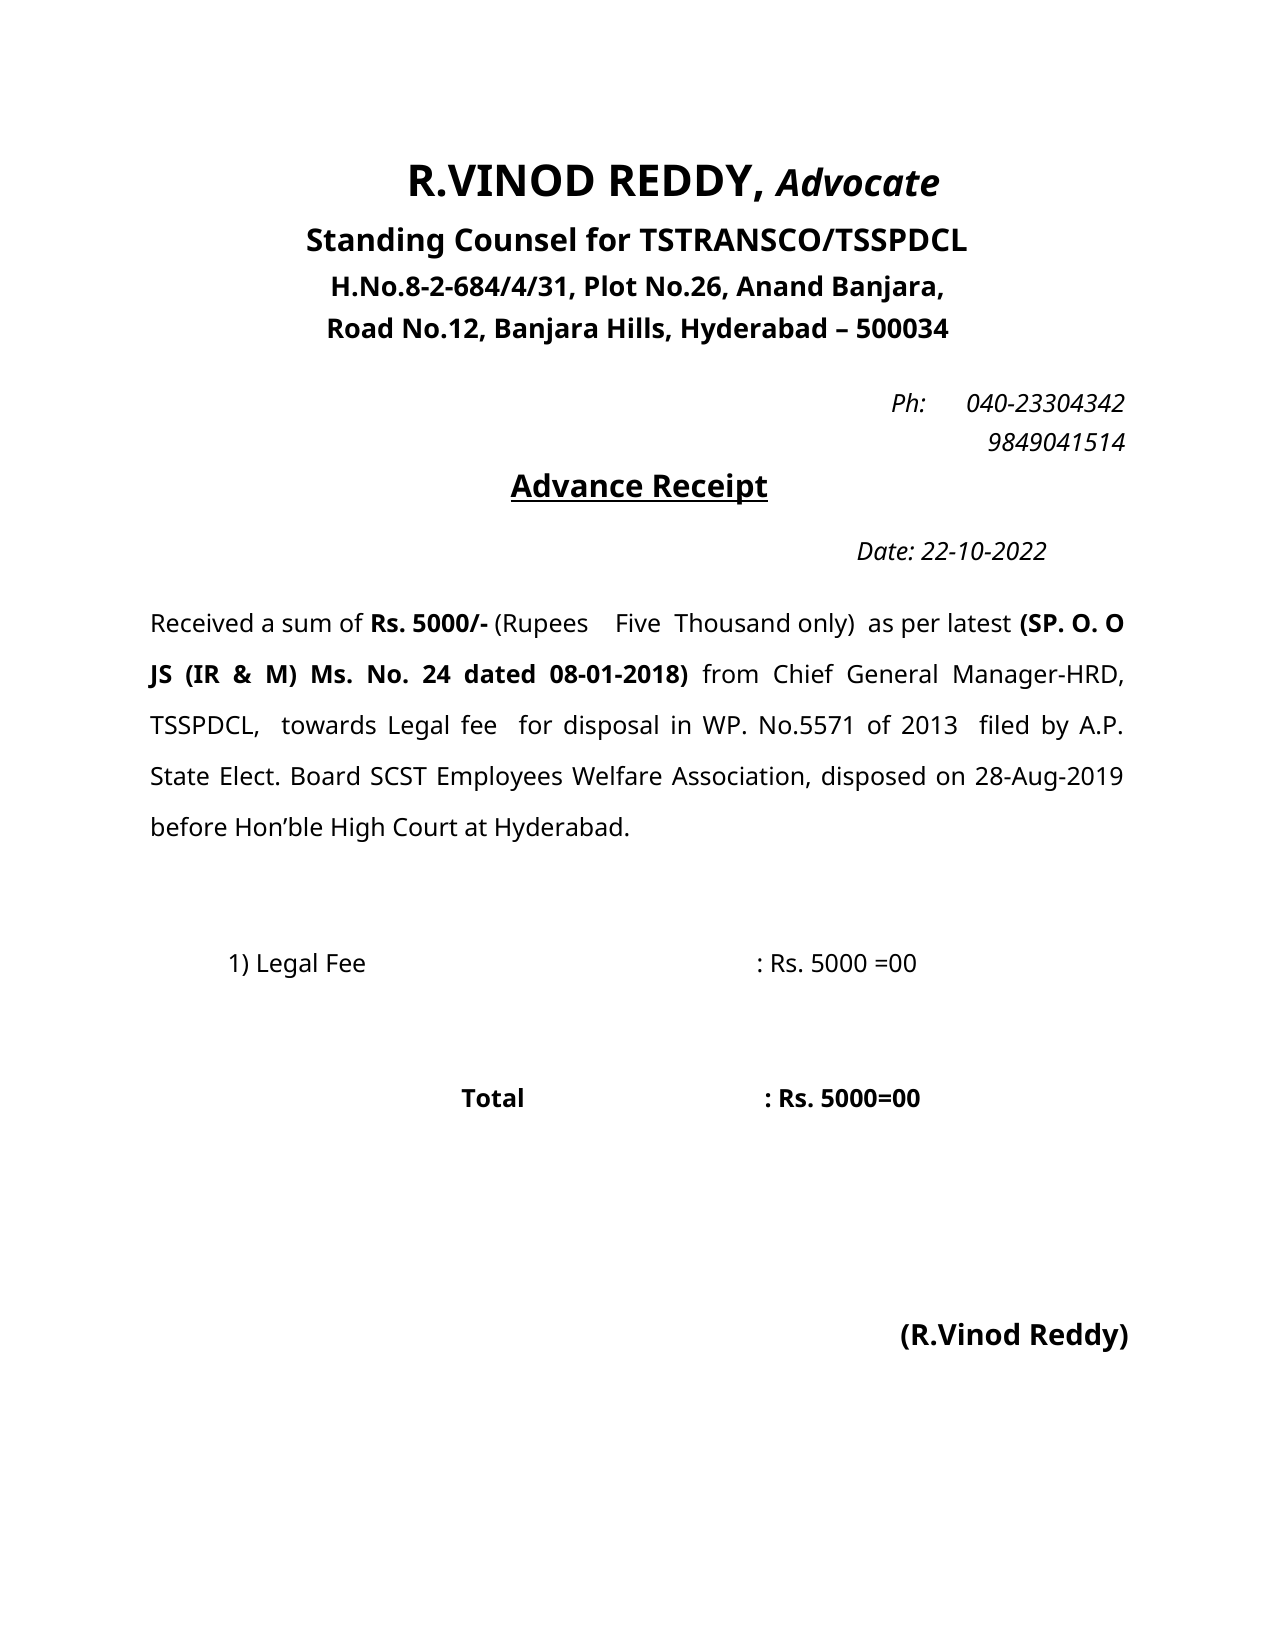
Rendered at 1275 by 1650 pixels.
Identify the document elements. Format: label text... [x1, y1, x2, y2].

text Total : Rs. 5000=00 [227, 1081, 1010, 1115]
text Road No.12, Banjara Hills, Hyderabad – 500034 [150, 310, 1125, 347]
text 9849041514 [150, 424, 1125, 458]
text (R.Vinod Reddy) [677, 1314, 1128, 1354]
text Date: 22-10-2022 [227, 533, 1047, 567]
text Advance Receipt [150, 463, 1128, 506]
text Ph: 040-23304342 [150, 385, 1125, 419]
text H.No.8-2-684/4/31, Plot No.26, Anand Banjara, [150, 267, 1125, 304]
text Received a sum of Rs. 5000/- (Rupees Five Thousand only) as per latest (SP. O. O JS (IR & M) Ms. No. 24 dated 08-01-2018) from Chief General Manager-HRD, TSSPDCL, towards Legal fee for disposal in WP. No.5571 of 2013 filed by A.P. State Elect. Board SCST Employees Welfare Association, disposed on 28-Aug-2019 before Hon’ble High Court at Hyderabad. [150, 605, 1125, 843]
text Standing Counsel for TSTRANSCO/TSSPDCL [227, 218, 1047, 261]
text 1) Legal Fee : Rs. 5000 =00 [227, 945, 1010, 979]
text R.VINOD REDDY, Advocate [227, 150, 1047, 209]
